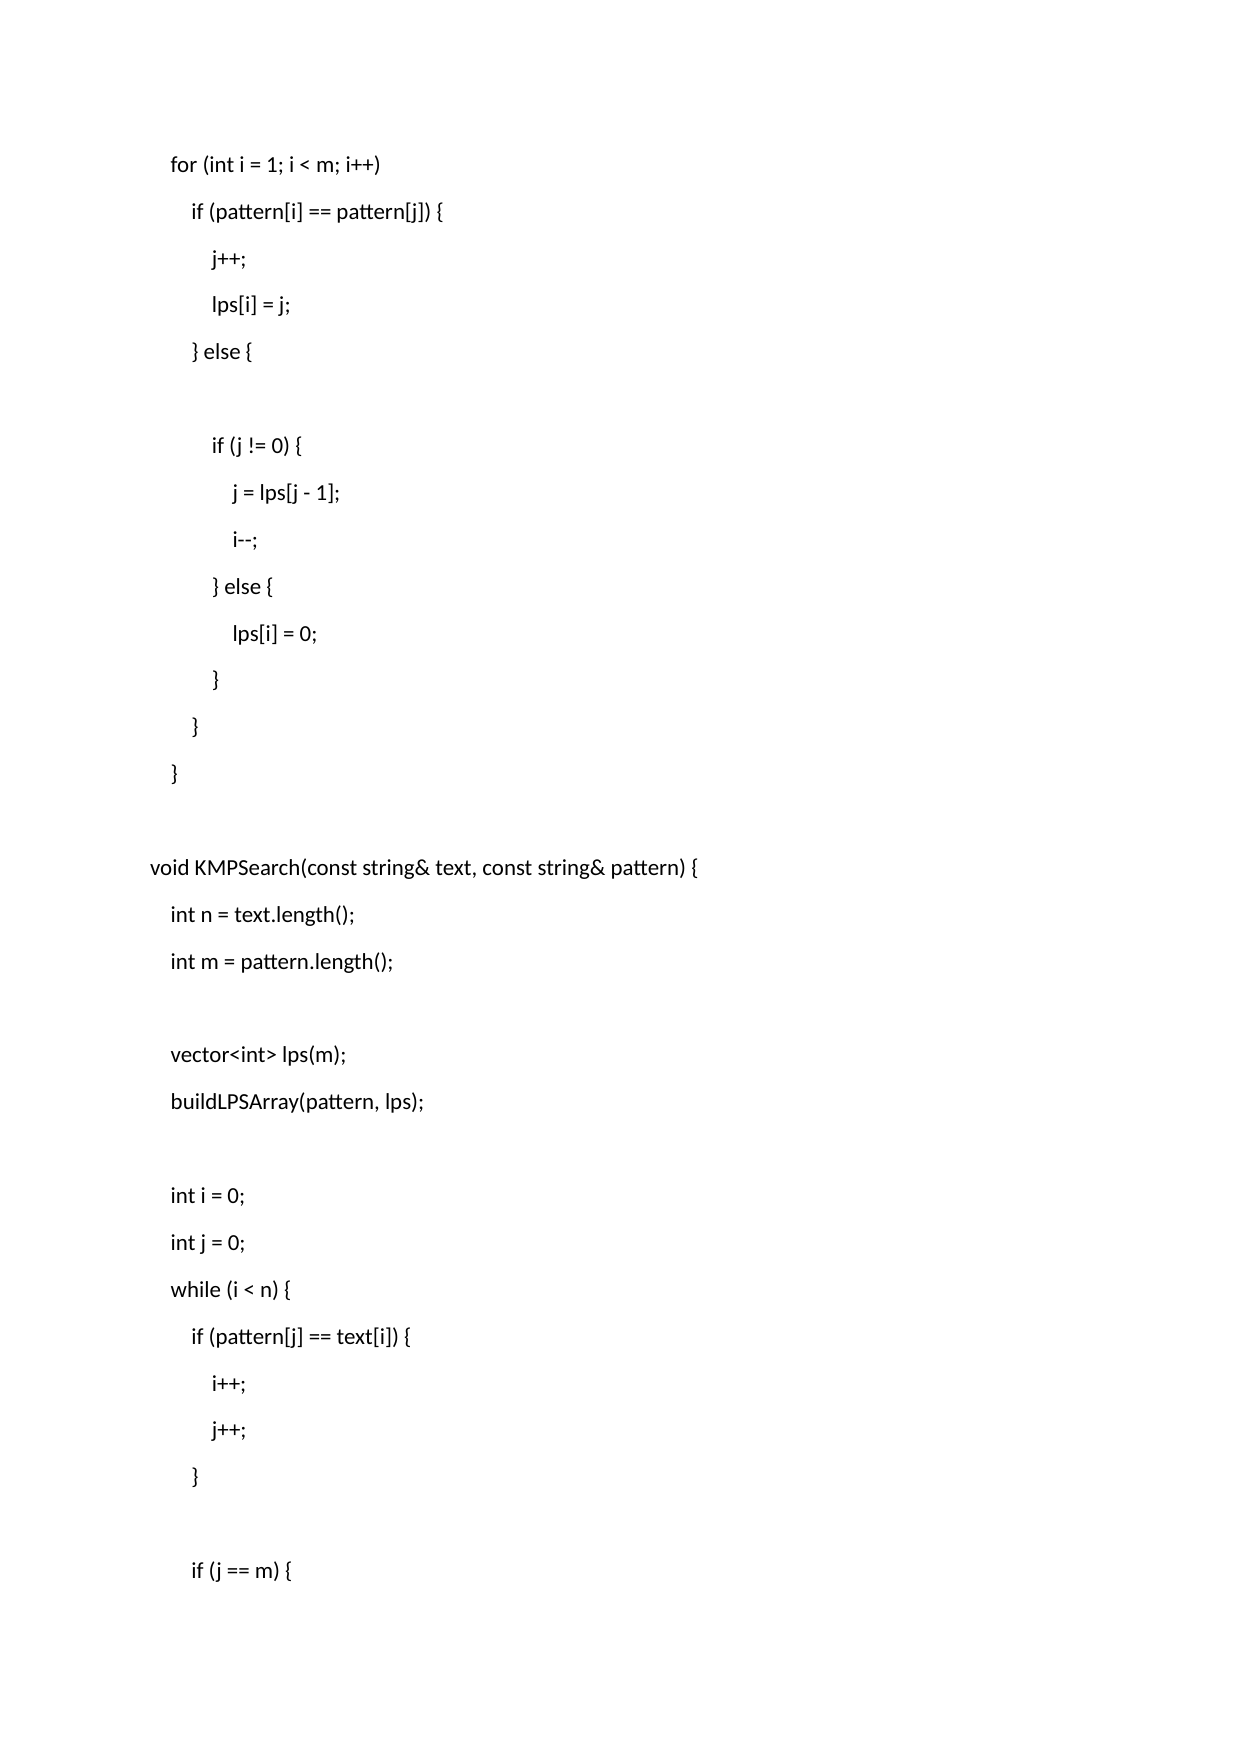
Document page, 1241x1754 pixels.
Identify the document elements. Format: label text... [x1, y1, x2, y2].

text } [150, 712, 1090, 741]
text if (j == m) { [150, 1556, 1090, 1584]
text int m = pattern.length(); [150, 947, 1090, 975]
text } [150, 666, 1090, 694]
text } else { [150, 572, 1090, 600]
text } [150, 759, 1090, 787]
text i--; [150, 525, 1090, 553]
text vector<int> lps(m); [150, 1041, 1090, 1069]
text j++; [150, 1416, 1090, 1444]
text } [150, 1462, 1090, 1491]
text lps[i] = 0; [150, 619, 1090, 647]
text if (pattern[j] == text[i]) { [150, 1322, 1090, 1350]
text } else { [150, 337, 1090, 366]
text int i = 0; [150, 1181, 1090, 1209]
text i++; [150, 1369, 1090, 1397]
text void KMPSearch(const string& text, const string& pattern) { [150, 853, 1090, 881]
text lps[i] = j; [150, 291, 1090, 319]
text int n = text.length(); [150, 900, 1090, 928]
text buildLPSArray(pattern, lps); [150, 1087, 1090, 1116]
text int j = 0; [150, 1228, 1090, 1256]
text j = lps[j - 1]; [150, 478, 1090, 506]
text if (j != 0) { [150, 431, 1090, 459]
text if (pattern[i] == pattern[j]) { [150, 197, 1090, 225]
text j++; [150, 244, 1090, 272]
text for (int i = 1; i < m; i++) [150, 150, 1090, 178]
text while (i < n) { [150, 1275, 1090, 1303]
